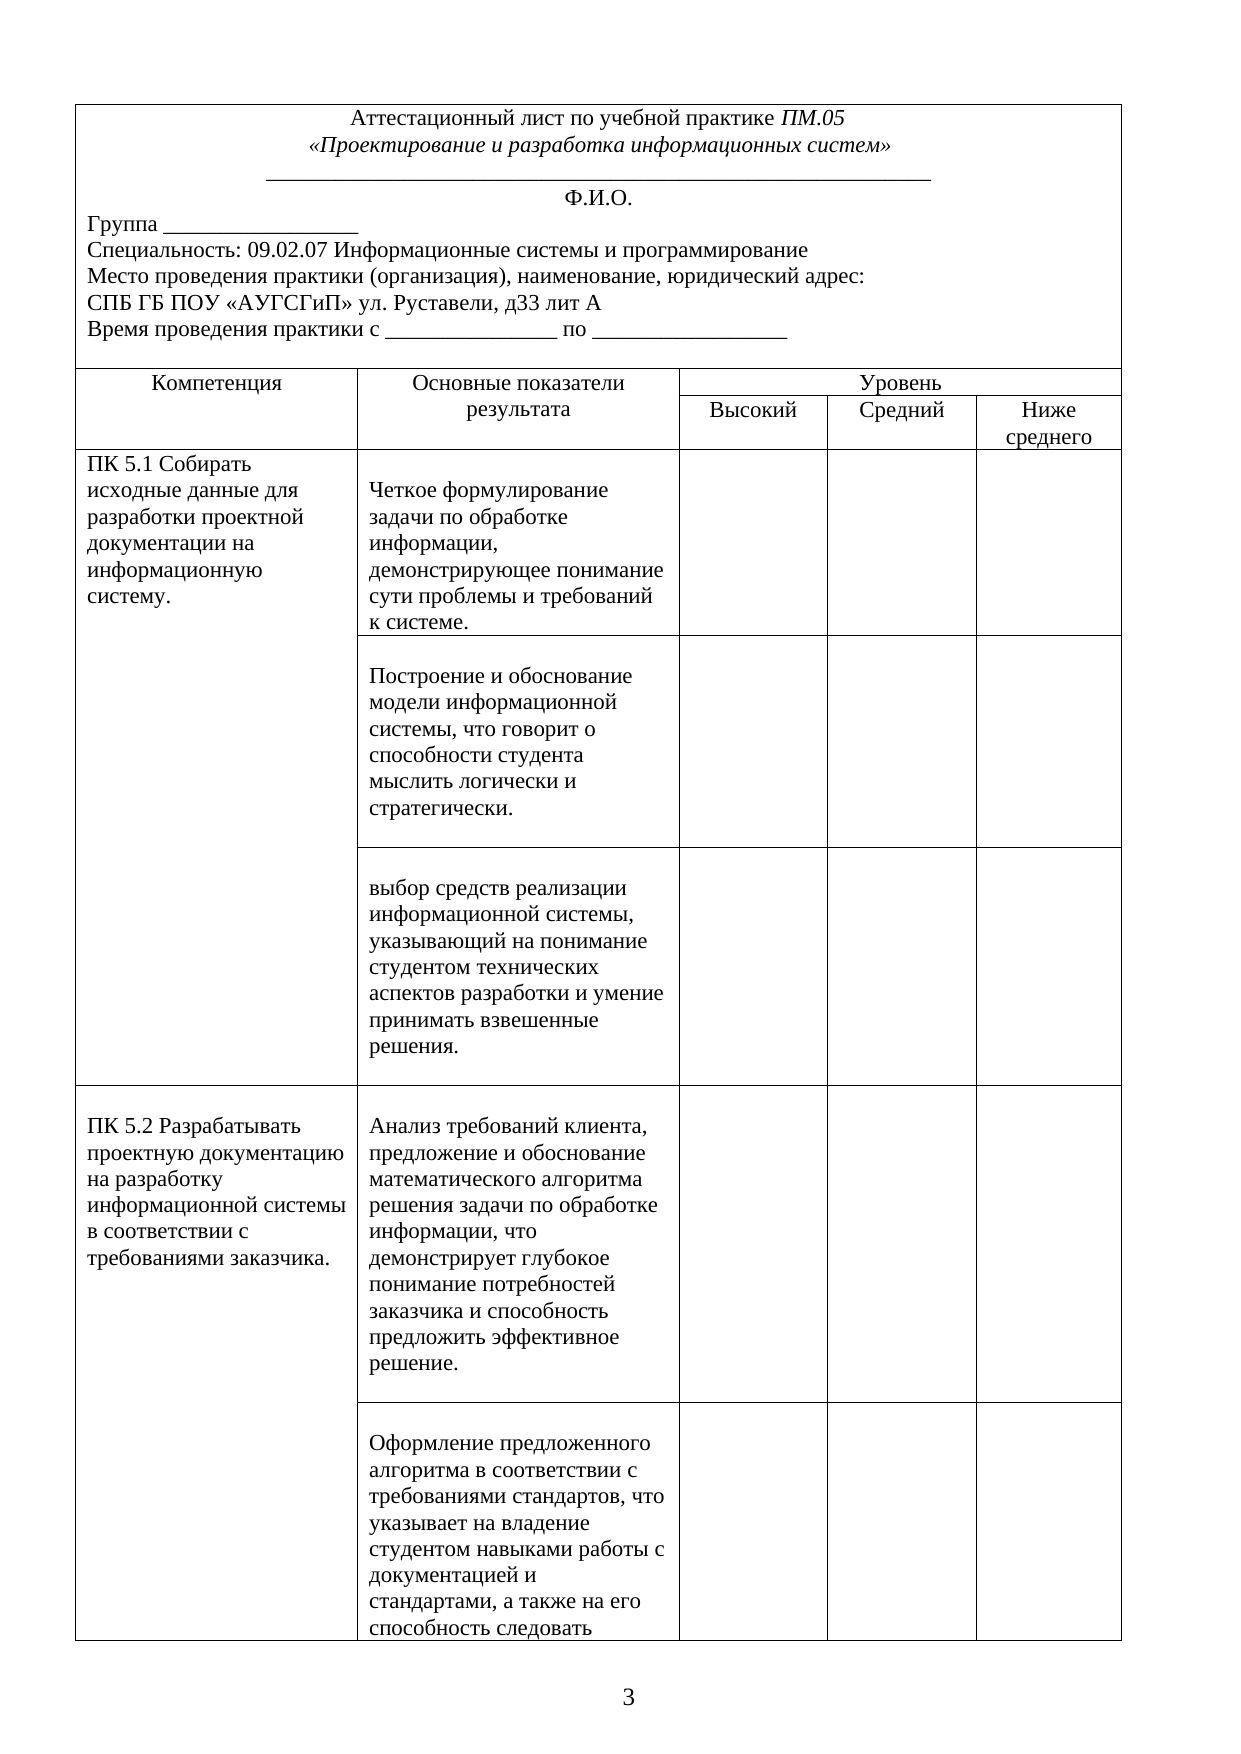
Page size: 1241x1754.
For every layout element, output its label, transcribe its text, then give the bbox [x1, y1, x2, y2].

table_cell [977, 450, 1121, 635]
table_cell [977, 1403, 1121, 1640]
table_cell Средний [828, 396, 976, 449]
table_cell [680, 450, 827, 635]
table_cell [680, 1086, 827, 1402]
table_cell [977, 848, 1121, 1085]
table_cell [977, 1086, 1121, 1402]
table_cell [977, 636, 1121, 847]
table_cell [828, 848, 976, 1085]
table_cell [680, 848, 827, 1085]
table_cell [828, 1086, 976, 1402]
table_cell ПК 5.2 Разрабатывать проектную документацию на разработку информационной системы в соответствии с требованиями заказчика. [76, 1086, 357, 1640]
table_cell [358, 1403, 679, 1640]
table_cell [828, 636, 976, 847]
table_cell [680, 636, 827, 847]
table_cell Построение и обоснование модели информационной системы, что говорит о способности студента мыслить логически и стратегически. [358, 636, 679, 847]
table_cell выбор средств реализации информационной системы, указывающий на понимание студентом технических аспектов разработки и умение принимать взвешенные решения. [358, 848, 679, 1085]
table_cell ПК 5.1 Собирать исходные данные для разработки проектной документации на информационную систему. [76, 450, 357, 1085]
table_cell Высокий [680, 396, 827, 449]
table_cell [680, 1403, 827, 1640]
table_cell Компетенция [76, 369, 357, 449]
table_cell [828, 450, 976, 635]
table_cell Анализ требований клиента, предложение и обоснование математического алгоритма решения задачи по обработке информации, что демонстрирует глубокое понимание потребностей заказчика и способность предложить эффективное решение. [358, 1086, 679, 1402]
table_cell Уровень [680, 369, 1121, 395]
table_cell Ниже среднего [977, 396, 1121, 449]
table_cell Основные показатели результата [358, 369, 679, 449]
table_cell Четкое формулирование задачи по обработке информации, демонстрирующее понимание сути проблемы и требований к системе. [358, 450, 679, 635]
table_header Аттестационный лист по учебной практике ПМ.05 «Проектирование и разработка информационных систем» __________________________________________________________ Ф.И.О. Группа _________________ Специальность: 09.02.07 Информационные системы и программирование Место проведения практики (организация), наименование, юридический адрес: СПБ ГБ ПОУ «АУГСГиП» ул. Руставели, д33 лит А Время проведения практики с _______________ по _________________ [76, 105, 1121, 368]
table_cell [828, 1403, 976, 1640]
